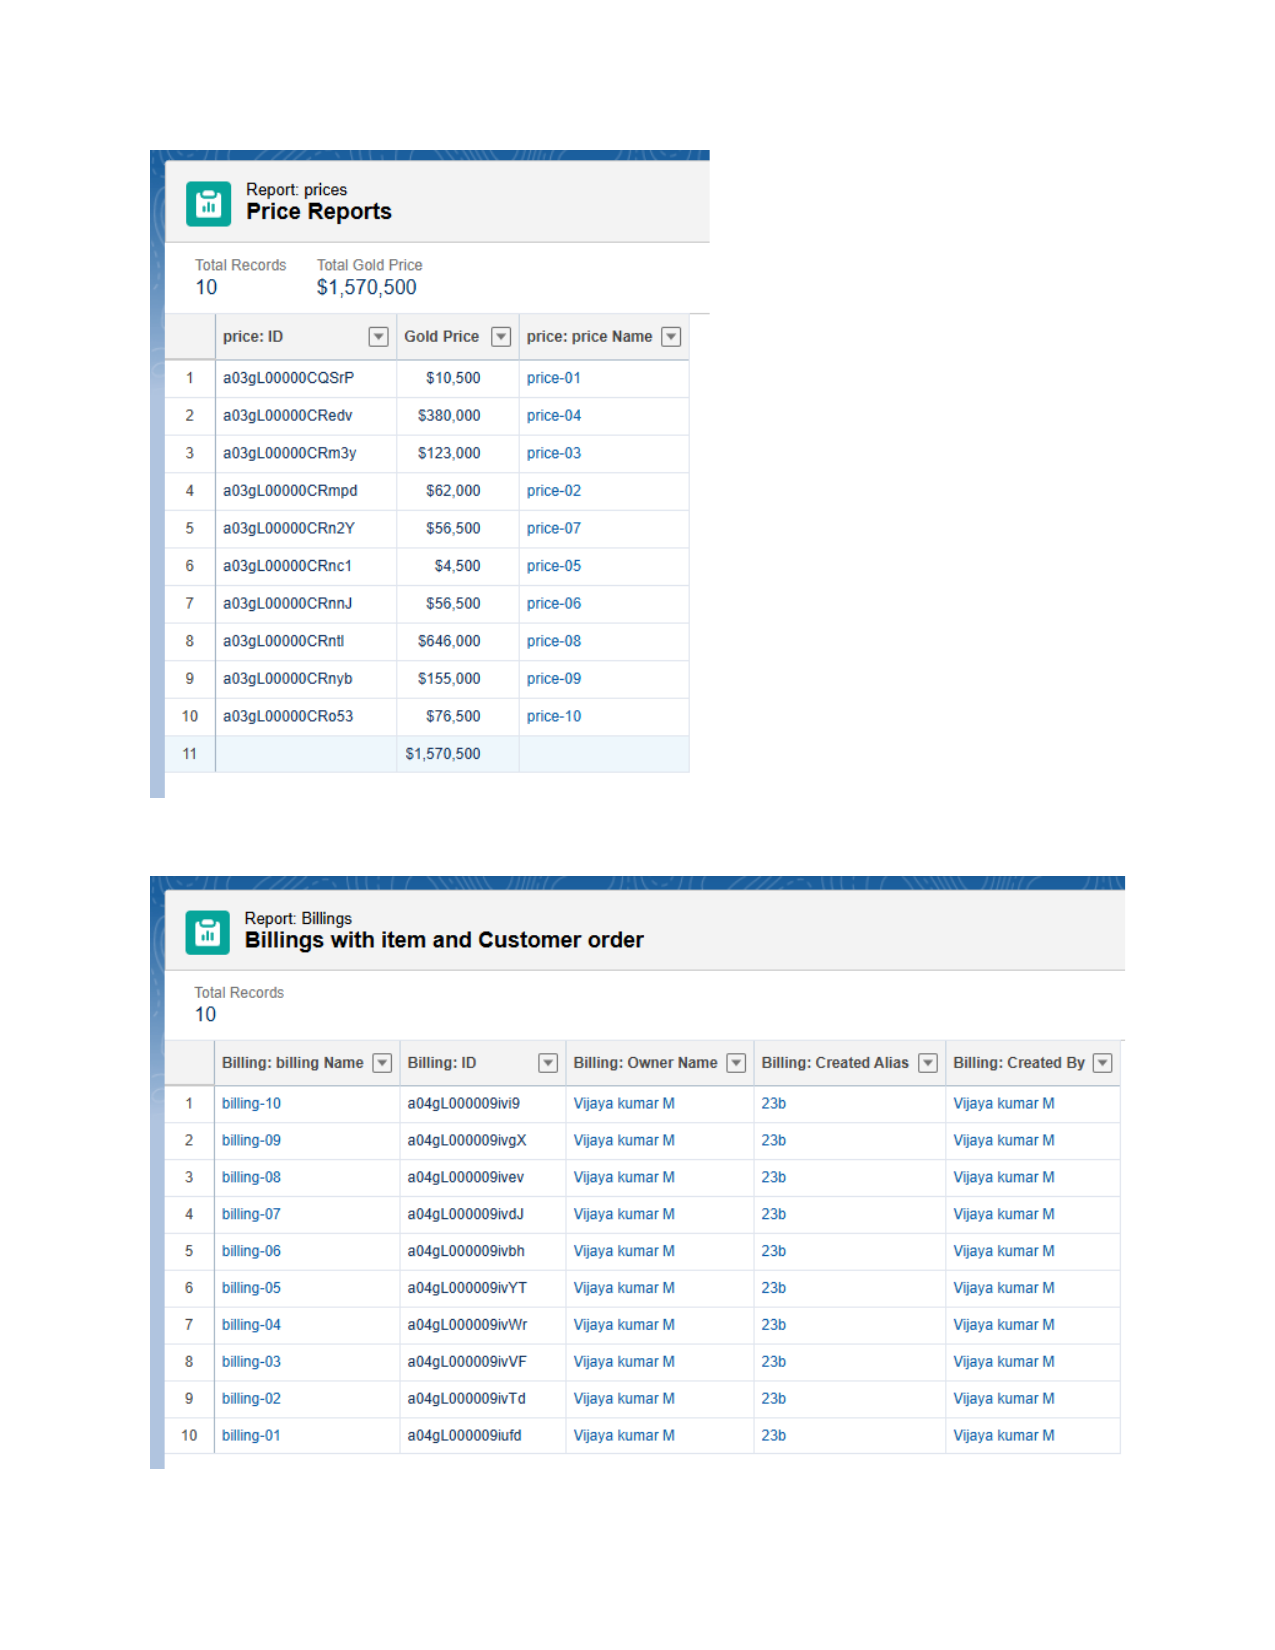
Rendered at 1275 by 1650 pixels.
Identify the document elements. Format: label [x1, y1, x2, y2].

picture [150, 876, 1125, 1469]
picture [150, 150, 710, 798]
